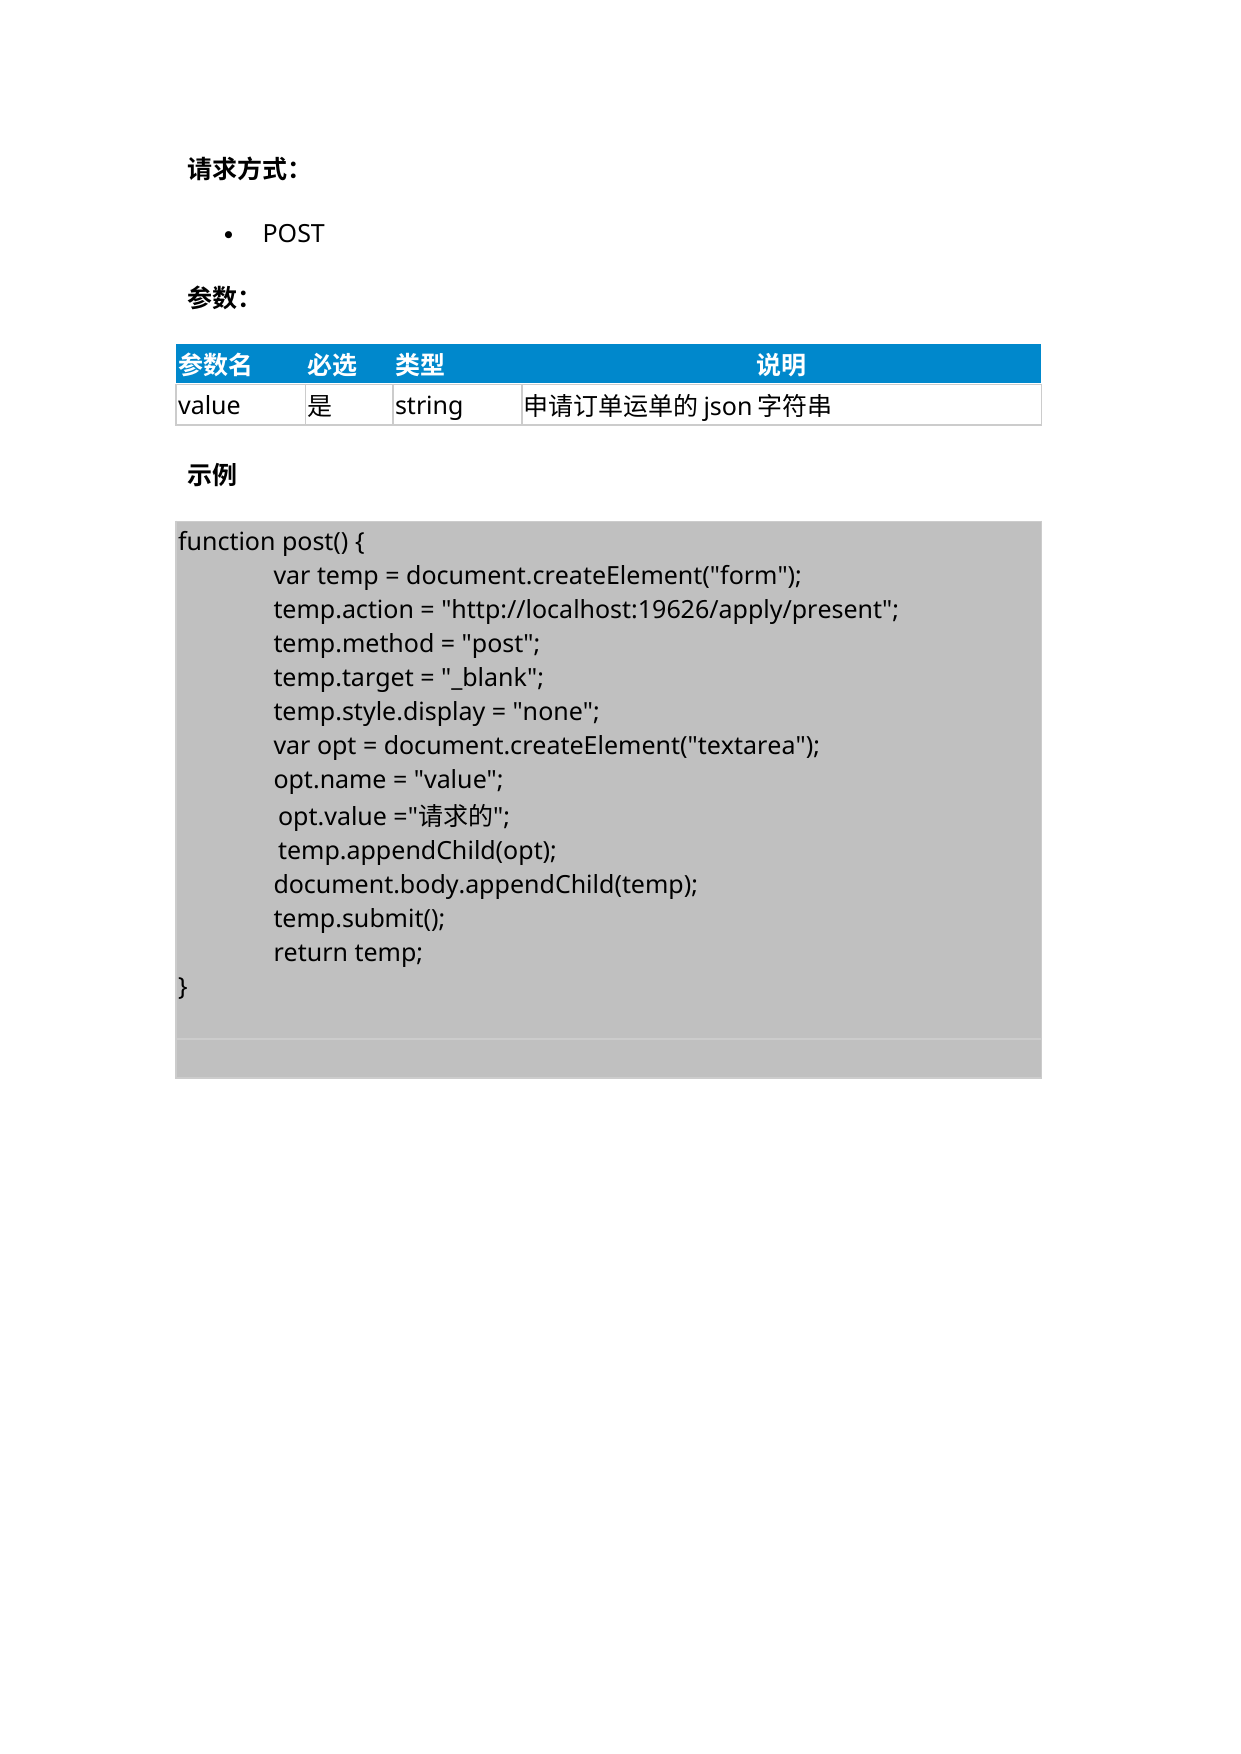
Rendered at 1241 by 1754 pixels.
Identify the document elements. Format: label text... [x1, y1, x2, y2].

table_header 说明 [522, 344, 1041, 383]
list POST [225, 215, 1053, 249]
text 示例 [187, 455, 1053, 491]
table_cell 是 [306, 385, 392, 424]
table_cell 申请订单运单的json字符串 [523, 385, 1041, 424]
table_cell string [394, 385, 521, 424]
table_cell value [177, 385, 305, 424]
table_cell [177, 1040, 1041, 1077]
table_header 参数名 [176, 344, 305, 383]
table_header 必选 [305, 344, 393, 383]
text 参数： [187, 279, 1053, 315]
table_header 类型 [393, 344, 522, 383]
text 请求方式： [187, 150, 1053, 186]
table_header function post() { var temp = document.createElement("form"); temp.action = "http://localhost:19626/apply/present"; temp.method = "post"; temp.target = "_blank"; temp.style.display = "none"; var opt = document.createElement("textarea"); opt.name = "value"; opt.value ="请求的"; temp.appendChild(opt); document.body.appendChild(temp); temp.submit(); return temp; } [177, 522, 1041, 1038]
